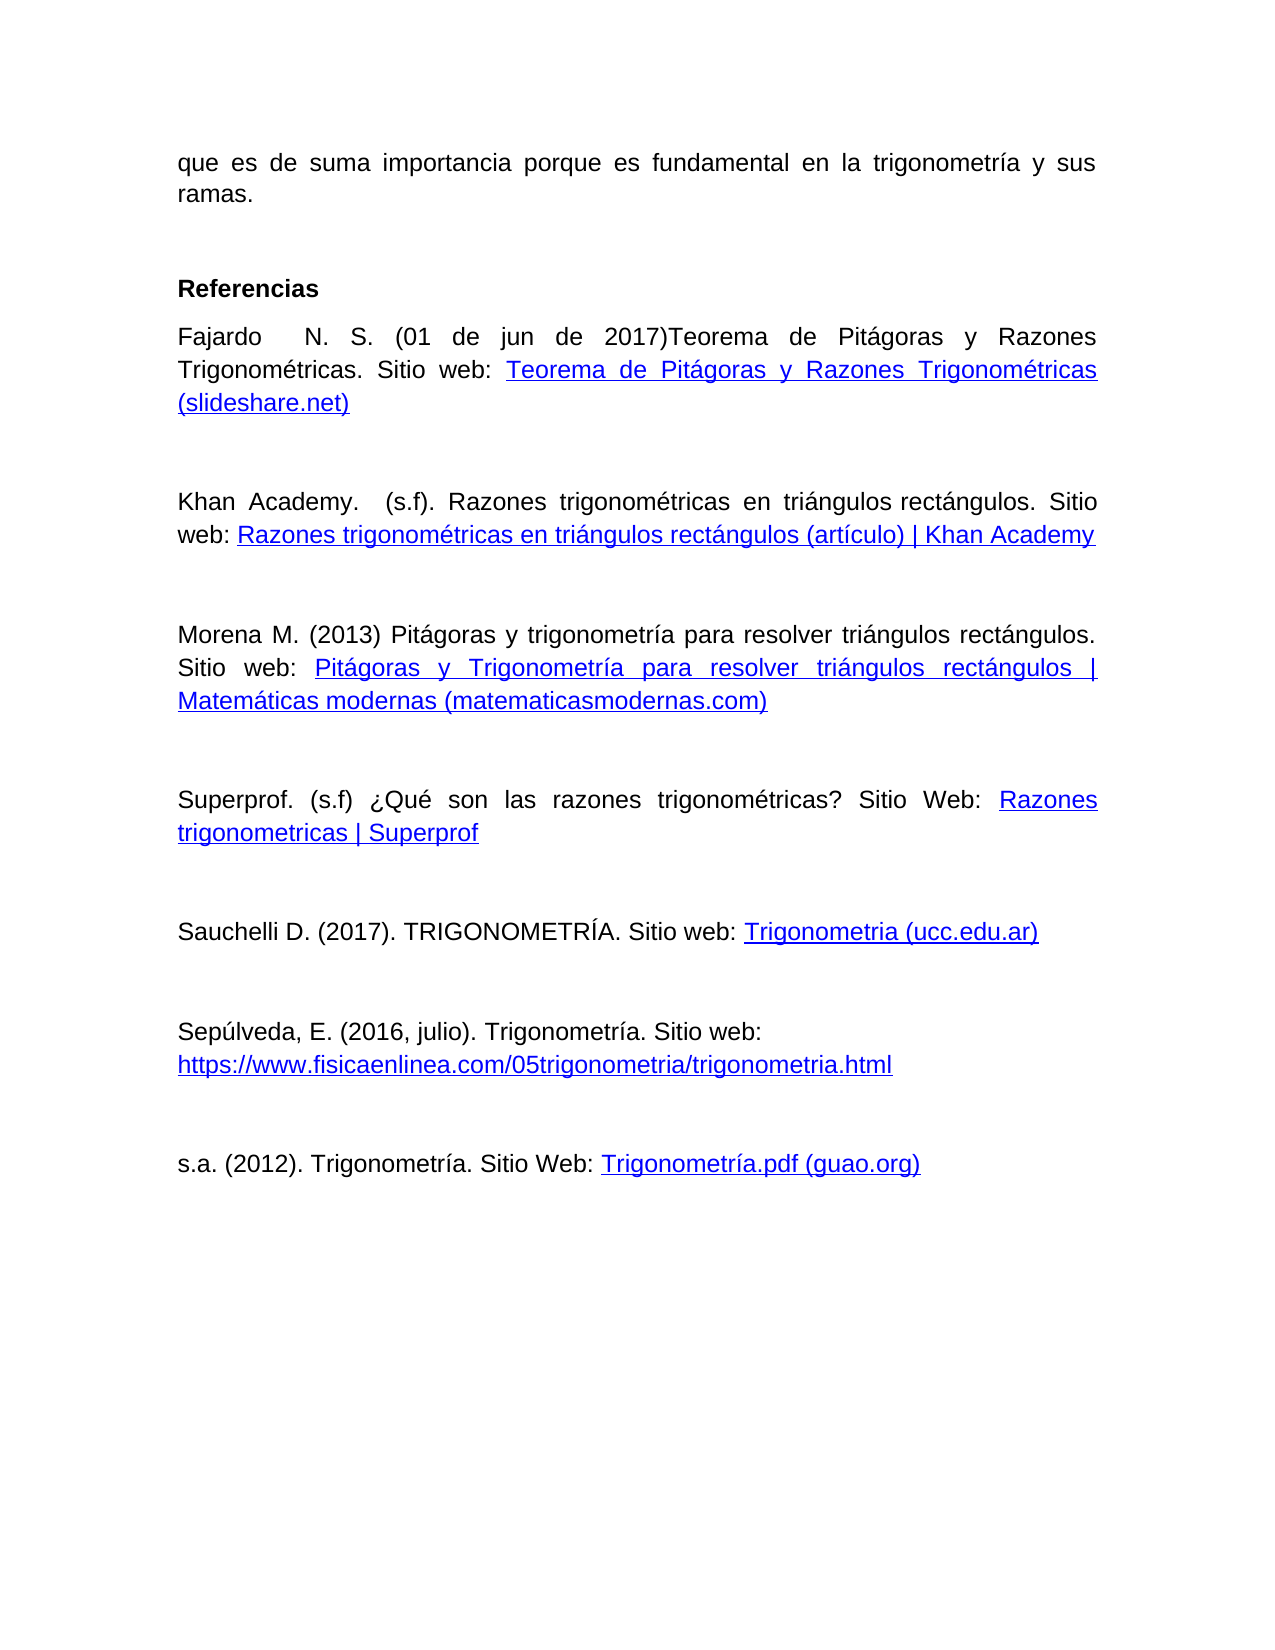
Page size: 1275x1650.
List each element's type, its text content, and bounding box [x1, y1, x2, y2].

text s.a. (2012). Trigonometría. Sitio Web: Trigonometría.pdf (guao.org) [177, 1149, 1098, 1178]
text Fajardo N. S. (01 de jun de 2017)Teorema de Pitágoras y Razones Trigonométricas. Sitio web: Teorema de Pitágoras y Razones Trigonométricas (slideshare.net) [177, 322, 1098, 417]
text Morena M. (2013) Pitágoras y trigonometría para resolver triángulos rectángulos. Sitio web: Pitágoras y Trigonometría para resolver triángulos rectángulos | Matemáticas modernas (matematicasmodernas.com) [177, 619, 1098, 714]
text Sauchelli D. (2017). TRIGONOMETRÍA. Sitio web: Trigonometria (ucc.edu.ar) [177, 917, 1098, 946]
text Superprof. (s.f) ¿Qué son las razones trigonométricas? Sitio Web: Razones trigonometricas | Superprof [177, 785, 1098, 847]
text Sepúlveda, E. (2016, julio). Trigonometría. Sitio web: https://www.fisicaenlinea.com/05trigonometria/trigonometria.html [177, 1017, 1098, 1078]
text Referencias [177, 274, 1098, 303]
text Khan Academy. (s.f). Razones trigonométricas en triángulos rectángulos. Sitio web: Razones trigonométricas en triángulos rectángulos (artículo) | Khan Academy [177, 487, 1098, 549]
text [177, 148, 1098, 207]
